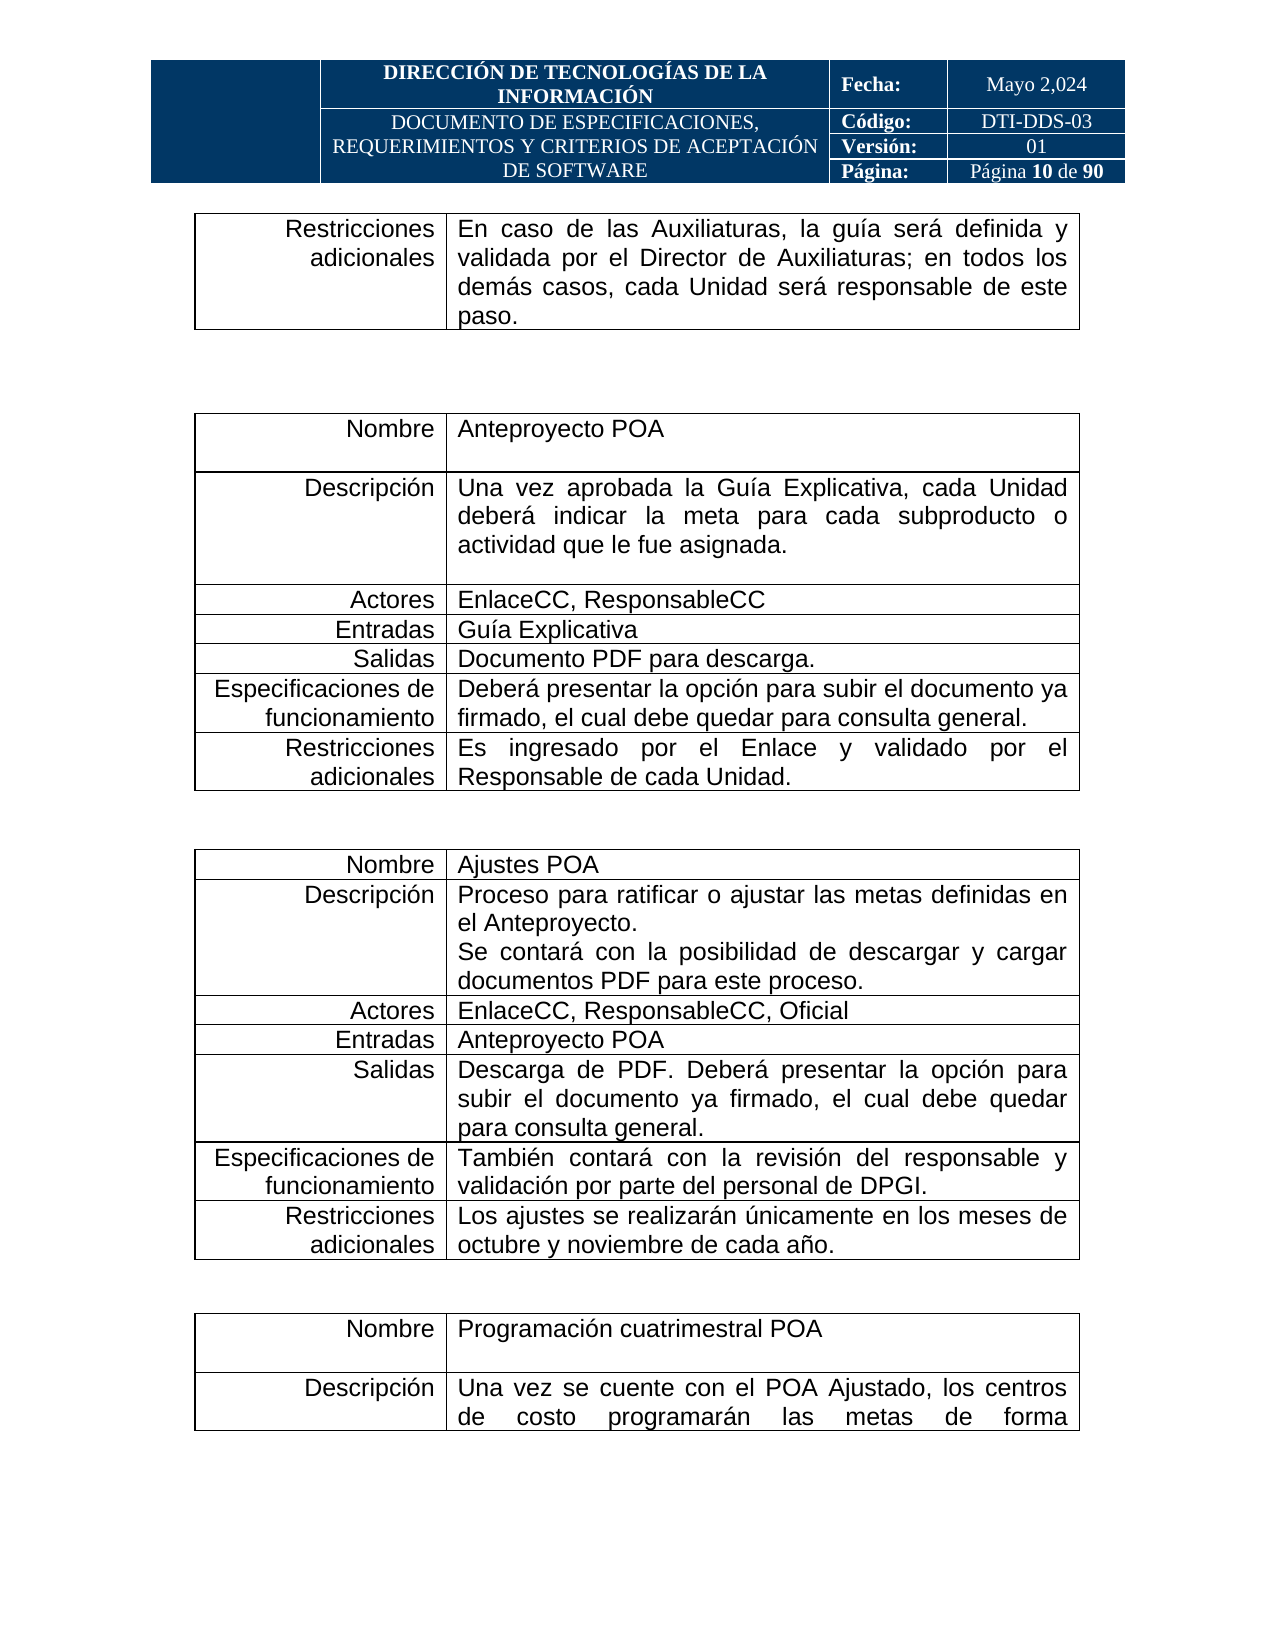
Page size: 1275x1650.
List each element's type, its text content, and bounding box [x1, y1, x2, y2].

table_cell Una vez aprobada la Guía Explicativa, cada Unidad deberá indicar la meta para cada subproducto o actividad que le fue asignada. [447, 473, 1079, 584]
table_header Nombre [196, 1314, 446, 1372]
table_cell Restricciones adicionales [196, 214, 446, 329]
table_cell Deberá presentar la opción para subir el documento ya firmado, el cual debe quedar para consulta general. [447, 674, 1079, 732]
table_cell EnlaceCC, ResponsableCC, Oficial [447, 996, 1079, 1024]
table_cell Documento PDF para descarga. [447, 644, 1079, 673]
table_cell Actores [196, 996, 446, 1024]
table_cell Anteproyecto POA [447, 1025, 1079, 1054]
table_cell Guía Explicativa [447, 615, 1079, 643]
table_cell También contará con la revisión del responsable y validación por parte del personal de DPGI. [447, 1143, 1079, 1200]
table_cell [447, 1373, 1079, 1430]
table_cell Salidas [196, 1055, 446, 1141]
table_cell Proceso para ratificar o ajustar las metas definidas en el Anteproyecto. Se contará con la posibilidad de descargar y cargar documentos PDF para este proceso. [447, 880, 1079, 994]
table_cell Entradas [196, 1025, 446, 1054]
table_cell EnlaceCC, ResponsableCC [447, 585, 1079, 613]
table_cell Especificaciones de funcionamiento [196, 674, 446, 732]
table_header Nombre [196, 850, 446, 878]
table_cell Salidas [196, 644, 446, 673]
table_cell Entradas [196, 615, 446, 643]
table_cell En caso de las Auxiliaturas, la guía será definida y validada por el Director de Auxiliaturas; en todos los demás casos, cada Unidad será responsable de este paso. [447, 214, 1079, 329]
table_cell Especificaciones de funcionamiento [196, 1143, 446, 1200]
table_cell Restricciones adicionales [196, 1201, 446, 1258]
table_cell Descarga de PDF. Deberá presentar la opción para subir el documento ya firmado, el cual debe quedar para consulta general. [447, 1055, 1079, 1141]
table_cell Los ajustes se realizarán únicamente en los meses de octubre y noviembre de cada año. [447, 1201, 1079, 1258]
table_header Programación cuatrimestral POA [447, 1314, 1079, 1372]
table_cell Descripción [196, 880, 446, 994]
table_cell Descripción [196, 473, 446, 584]
table_cell Restricciones adicionales [196, 733, 446, 790]
table_header Anteproyecto POA [447, 414, 1079, 471]
table_cell Es ingresado por el Enlace y validado por el Responsable de cada Unidad. [447, 733, 1079, 790]
table_header Nombre [196, 414, 446, 471]
table_header Ajustes POA [447, 850, 1079, 878]
table_cell Descripción [196, 1373, 446, 1430]
table_cell Actores [196, 585, 446, 613]
